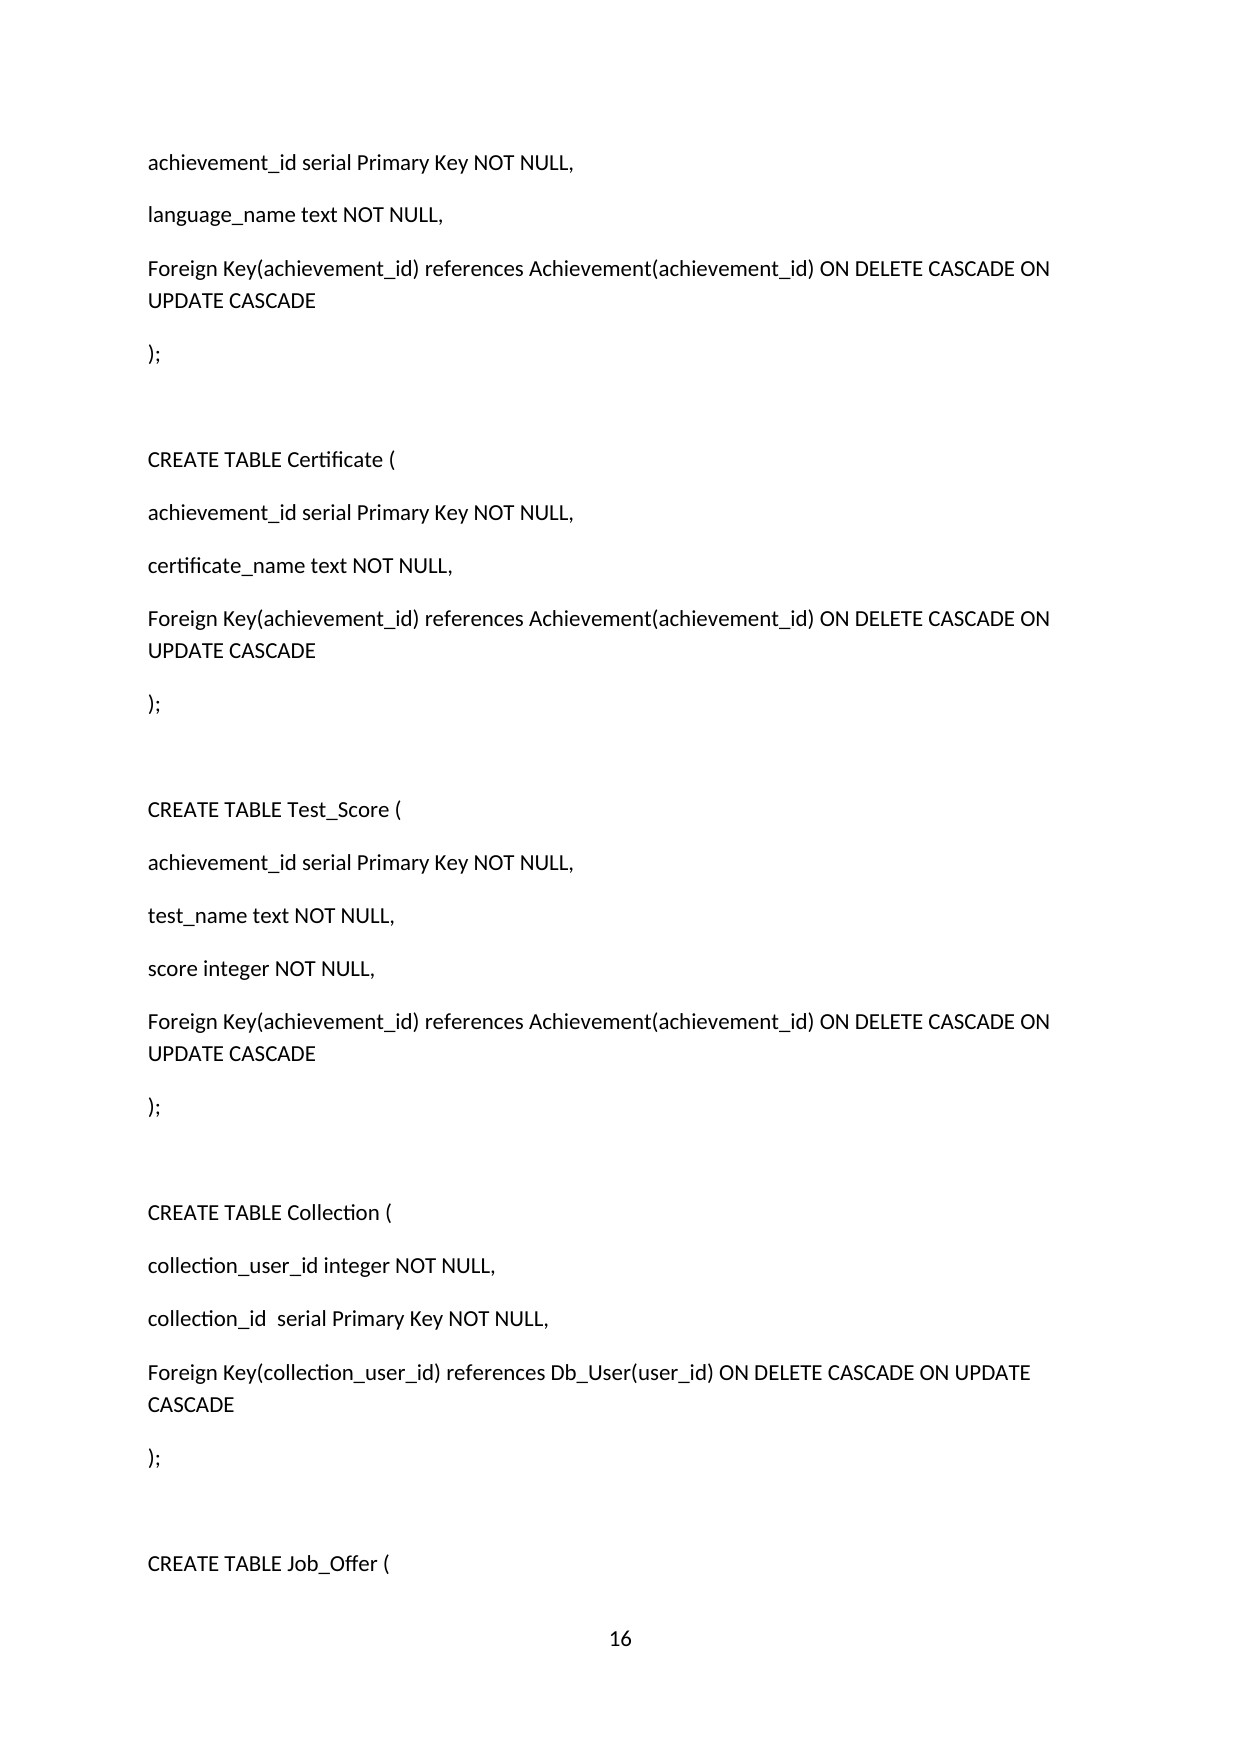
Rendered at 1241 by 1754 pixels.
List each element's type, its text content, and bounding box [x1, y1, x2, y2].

text achievement_id serial Primary Key NOT NULL, [148, 848, 1093, 876]
text CREATE TABLE Collection ( [148, 1198, 1093, 1227]
text collection_id serial Primary Key NOT NULL, [148, 1304, 1093, 1333]
text CREATE TABLE Certificate ( [148, 445, 1093, 473]
text ); [148, 1092, 1093, 1121]
text certificate_name text NOT NULL, [148, 551, 1093, 579]
text ); [148, 1443, 1093, 1471]
text score integer NOT NULL, [148, 954, 1093, 982]
text CREATE TABLE Job_Offer ( [148, 1549, 1093, 1577]
text Foreign Key(achievement_id) references Achievement(achievement_id) ON DELETE CASCADE ON UPDATE CASCADE [148, 1007, 1093, 1067]
text test_name text NOT NULL, [148, 901, 1093, 929]
text CREATE TABLE Test_Score ( [148, 795, 1093, 823]
text achievement_id serial Primary Key NOT NULL, [148, 148, 1093, 176]
text Foreign Key(collection_user_id) references Db_User(user_id) ON DELETE CASCADE ON UPDATE CASCADE [148, 1358, 1093, 1418]
text collection_user_id integer NOT NULL, [148, 1252, 1093, 1279]
text achievement_id serial Primary Key NOT NULL, [148, 498, 1093, 526]
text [148, 254, 1093, 314]
text ); [148, 689, 1093, 717]
text language_name text NOT NULL, [148, 201, 1093, 229]
text ); [148, 339, 1093, 367]
text Foreign Key(achievement_id) references Achievement(achievement_id) ON DELETE CASCADE ON UPDATE CASCADE [148, 604, 1093, 664]
